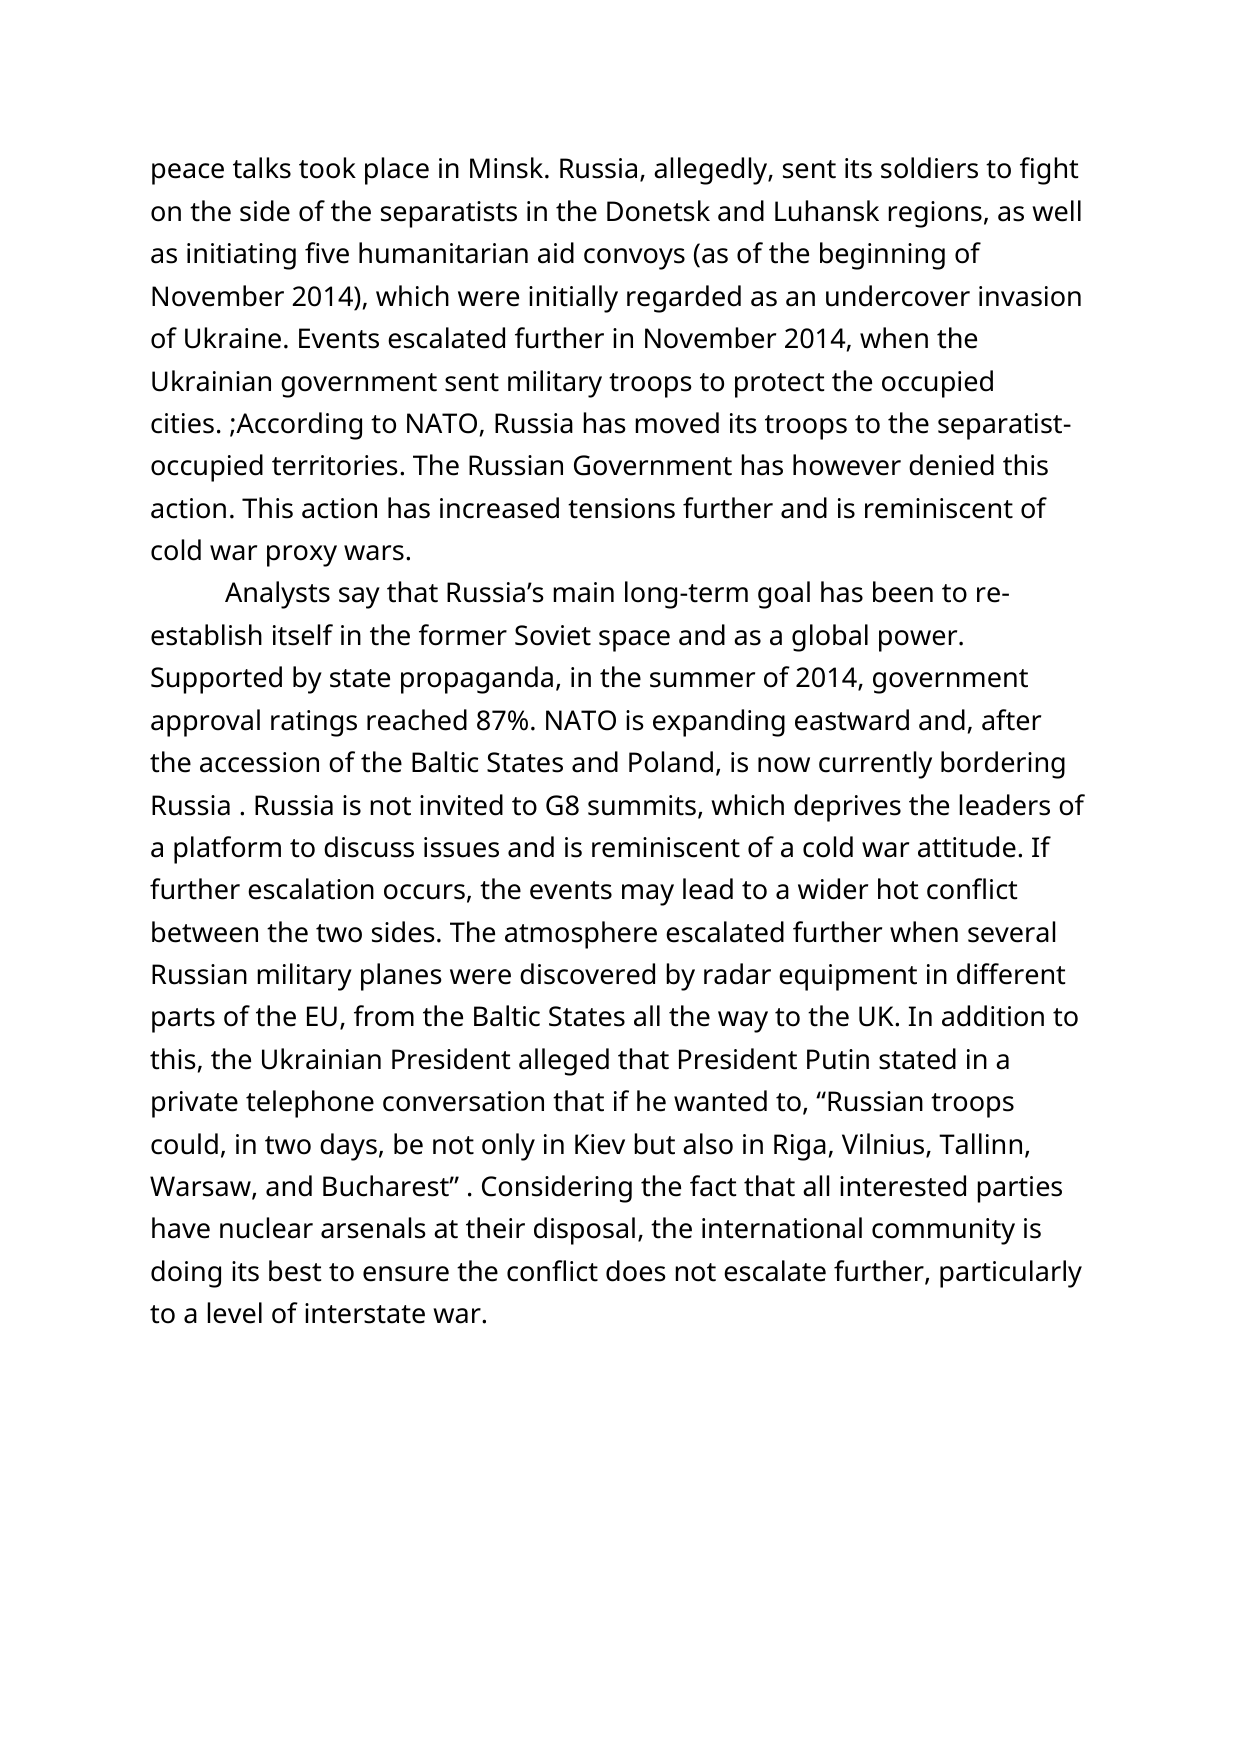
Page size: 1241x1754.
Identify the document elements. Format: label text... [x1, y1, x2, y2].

text Analysts say that Russia’s main long-term goal has been to re-establish itself in the former Soviet space and as a global power. Supported by state propaganda, in the summer of 2014, government approval ratings reached 87%. NATO is expanding eastward and, after the accession of the Baltic States and Poland, is now currently bordering Russia . Russia is not invited to G8 summits, which deprives the leaders of a platform to discuss issues and is reminiscent of a cold war attitude. If further escalation occurs, the events may lead to a wider hot conflict between the two sides. The atmosphere escalated further when several Russian military planes were discovered by radar equipment in different parts of the EU, from the Baltic States all the way to the UK. In addition to this, the Ukrainian President alleged that President Putin stated in a private telephone conversation that if he wanted to, “Russian troops could, in two days, be not only in Kiev but also in Riga, Vilnius, Tallinn, Warsaw, and Bucharest” . Considering the fact that all interested parties have nuclear arsenals at their disposal, the international community is doing its best to ensure the conflict does not escalate further, particularly to a level of interstate war. [150, 574, 1090, 1332]
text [150, 150, 1090, 568]
